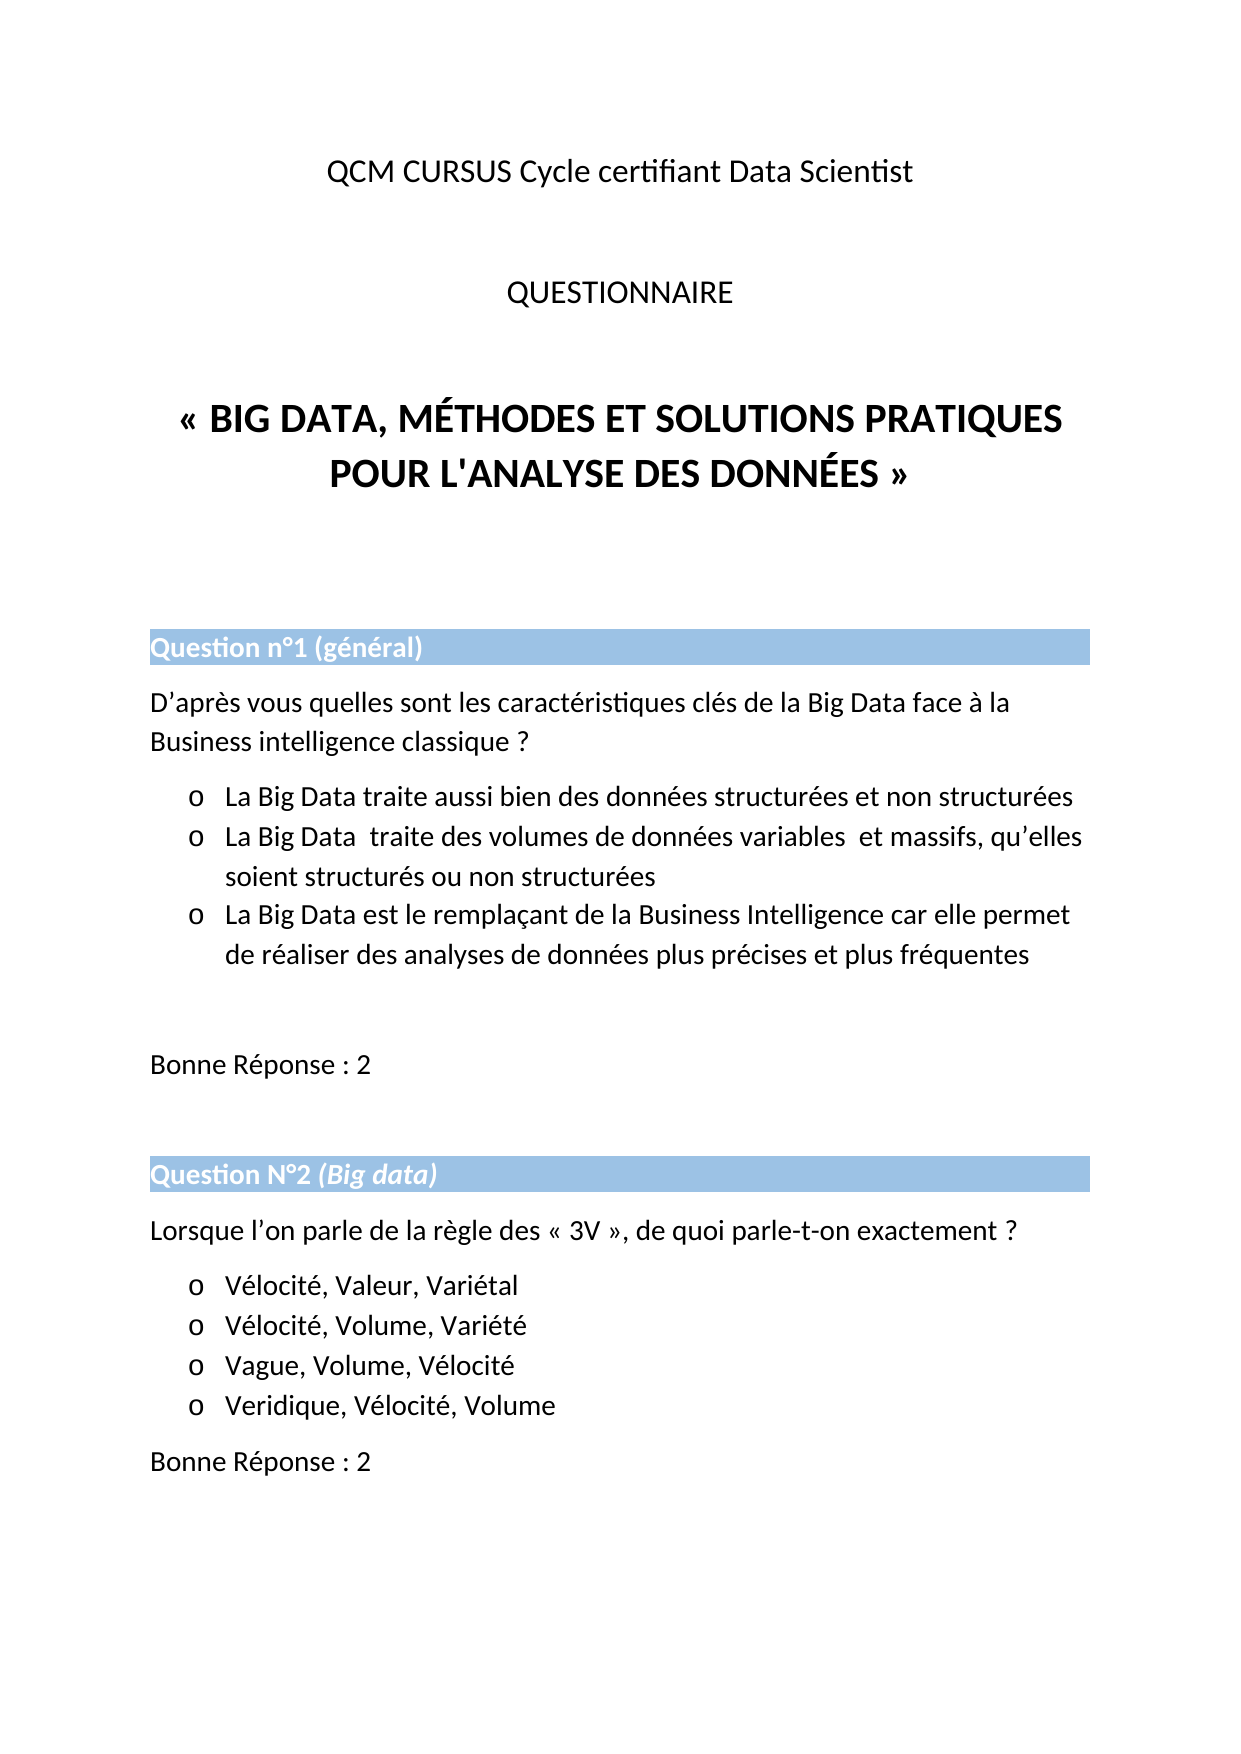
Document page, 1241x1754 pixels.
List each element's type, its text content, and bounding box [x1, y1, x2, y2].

text D’après vous quelles sont les caractéristiques clés de la Big Data face à la Business intelligence classique ? [150, 684, 1090, 758]
list La Big Data traite aussi bien des données structurées et non structurées [187, 778, 1090, 815]
text Bonne Réponse : 2 [150, 1443, 1090, 1479]
list La Big Data traite des volumes de données variables et massifs, qu’elles soient structurés ou non structurées [187, 818, 1090, 893]
text Lorsque l’on parle de la règle des « 3V », de quoi parle-t-on exactement ? [150, 1212, 1090, 1247]
text Question N°2 (Big data) [150, 1156, 1090, 1192]
text Questionnaire [150, 271, 1090, 312]
text Bonne Réponse : 2 [150, 1046, 1090, 1082]
text Question n°1 (général) [150, 629, 1090, 665]
text « Big Data, méthodes et solutions pratiques pour l'analyse des données » [150, 392, 1090, 498]
text QCM CURSUS Cycle certifiant Data Scientist [150, 150, 1090, 191]
list La Big Data est le remplaçant de la Business Intelligence car elle permet de réaliser des analyses de données plus précises et plus fréquentes [187, 896, 1090, 972]
list Veridique, Vélocité, Volume [187, 1387, 1090, 1424]
list Vélocité, Volume, Variété [187, 1307, 1090, 1344]
list Vélocité, Valeur, Variétal [187, 1267, 1090, 1304]
list Vague, Volume, Vélocité [187, 1347, 1090, 1384]
